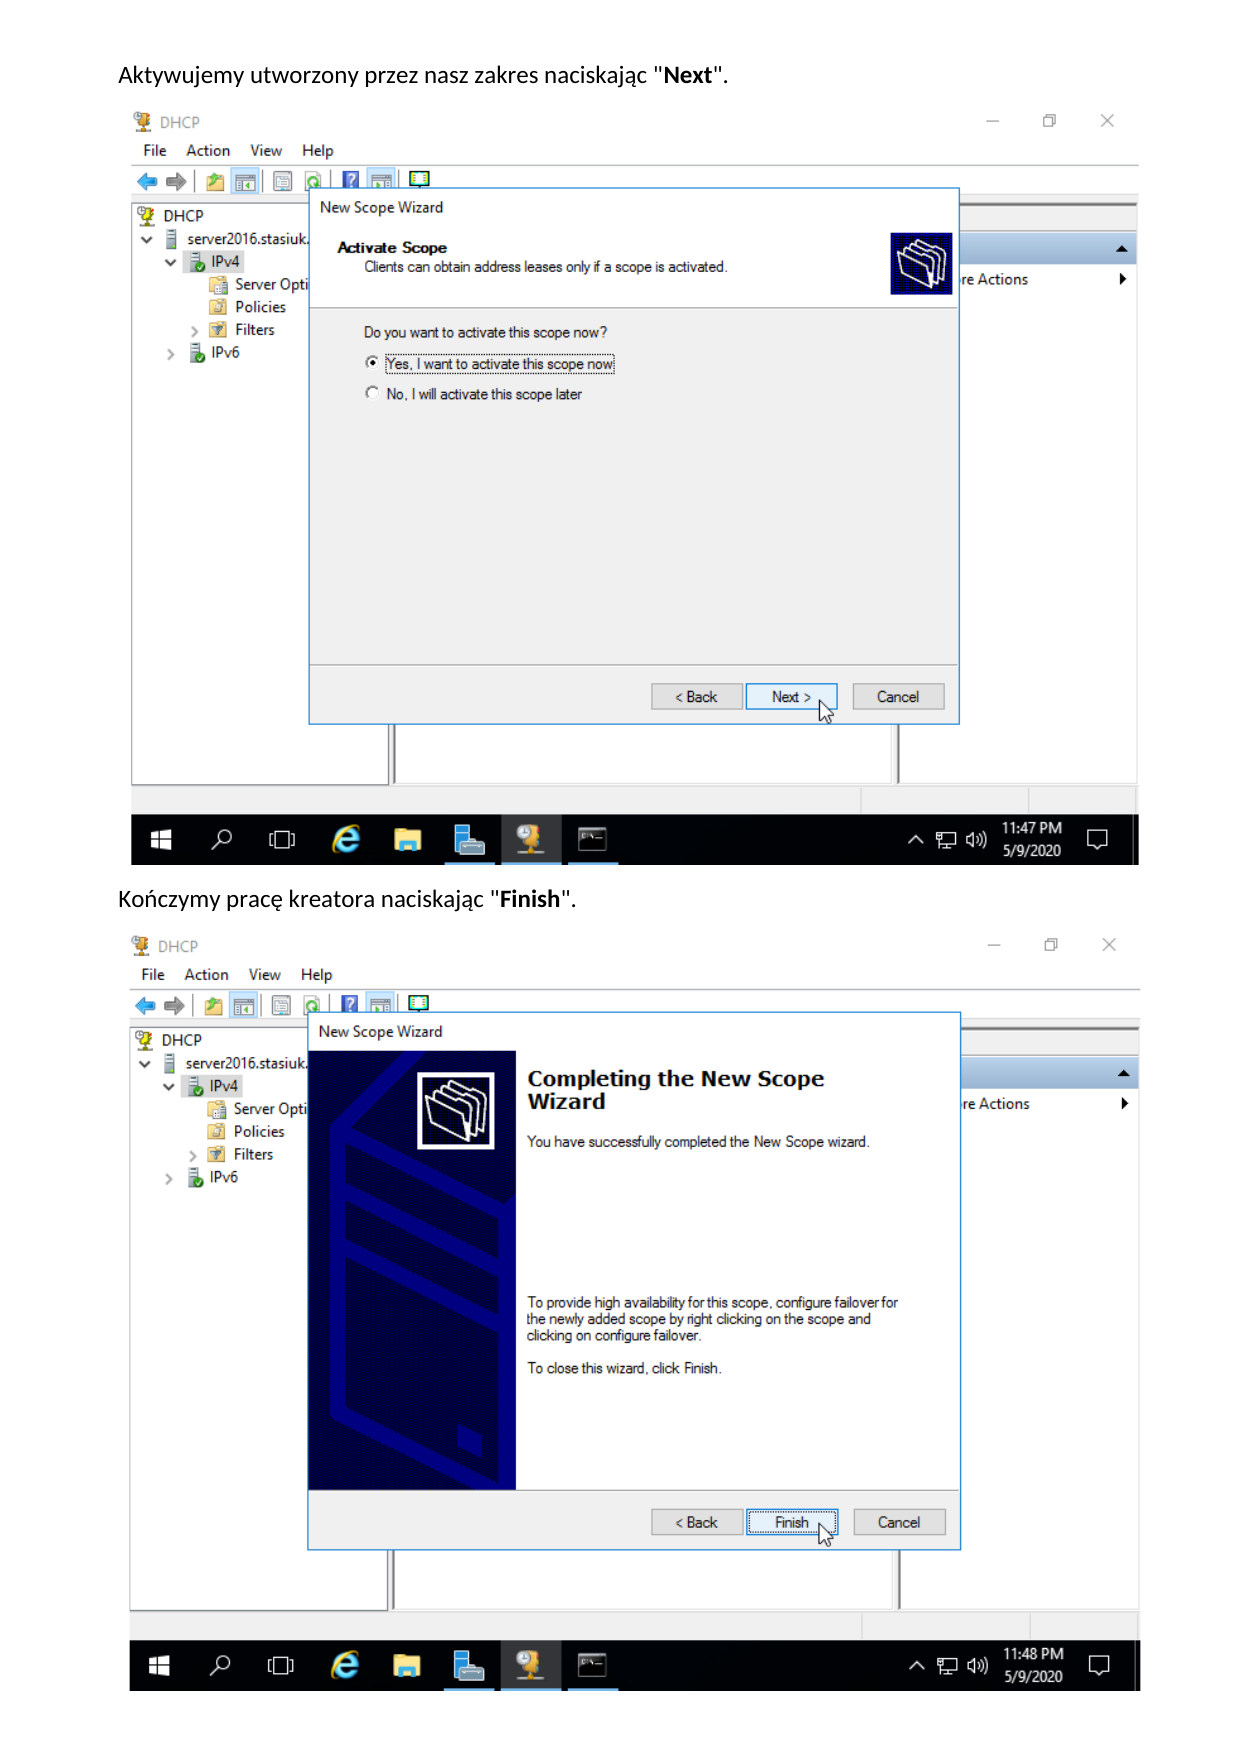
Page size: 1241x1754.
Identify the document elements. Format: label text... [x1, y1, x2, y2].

text Kończymy pracę kreatora naciskając "Finish". [118, 883, 1152, 914]
picture [131, 108, 1139, 865]
picture [129, 932, 1141, 1691]
text Aktywujemy utworzony przez nasz zakres naciskając "Next". [118, 59, 1152, 90]
